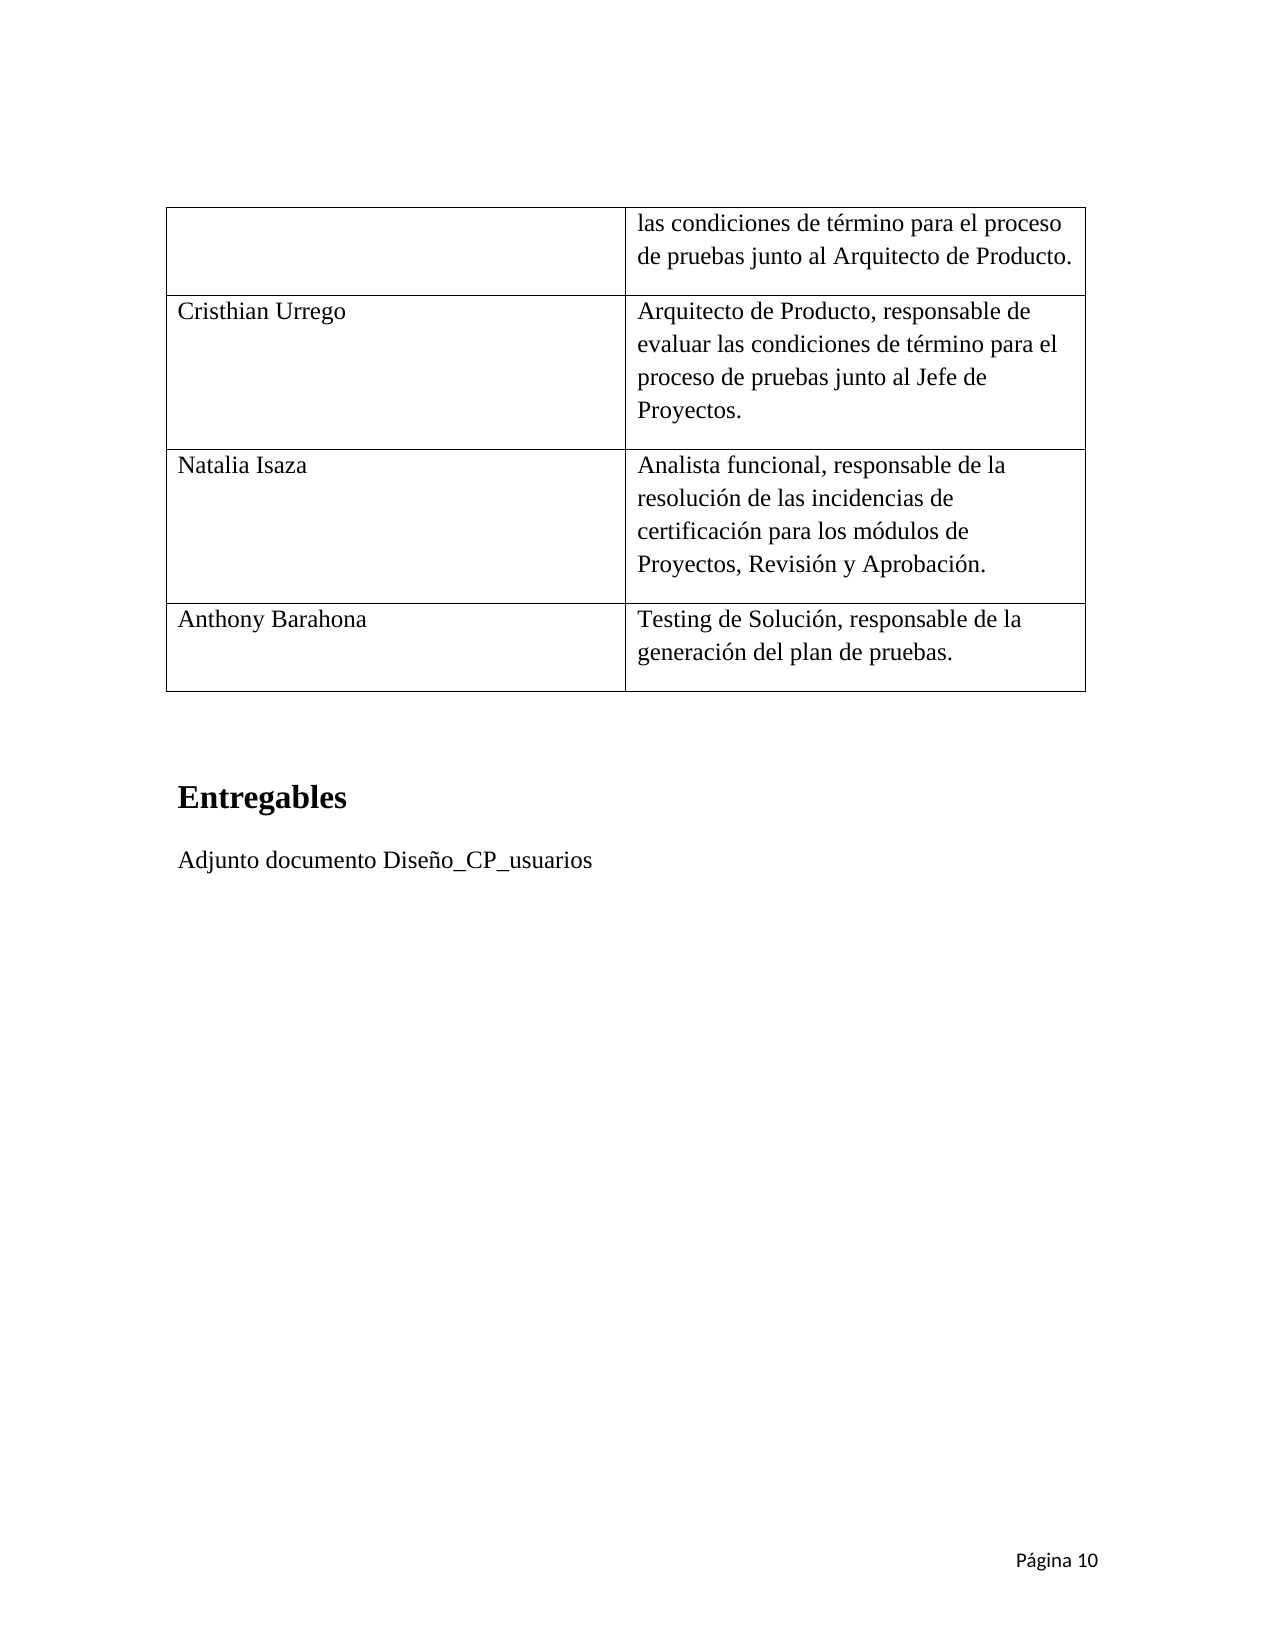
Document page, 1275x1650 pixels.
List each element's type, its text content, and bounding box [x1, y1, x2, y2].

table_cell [626, 208, 1085, 295]
subtitle Entregables [177, 777, 1098, 816]
table_cell Natalia Isaza [167, 450, 625, 603]
table_cell Anthony Barahona [167, 604, 625, 691]
table_cell Analista funcional, responsable de la resolución de las incidencias de certificación para los módulos de Proyectos, Revisión y Aprobación. [626, 450, 1085, 603]
table_cell Cristhian Urrego [167, 296, 625, 449]
text Adjunto documento Diseño_CP_usuarios [177, 845, 1098, 874]
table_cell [167, 208, 625, 295]
table_cell Arquitecto de Producto, responsable de evaluar las condiciones de término para el proceso de pruebas junto al Jefe de Proyectos. [626, 296, 1085, 449]
table_cell Testing de Solución, responsable de la generación del plan de pruebas. [626, 604, 1085, 691]
